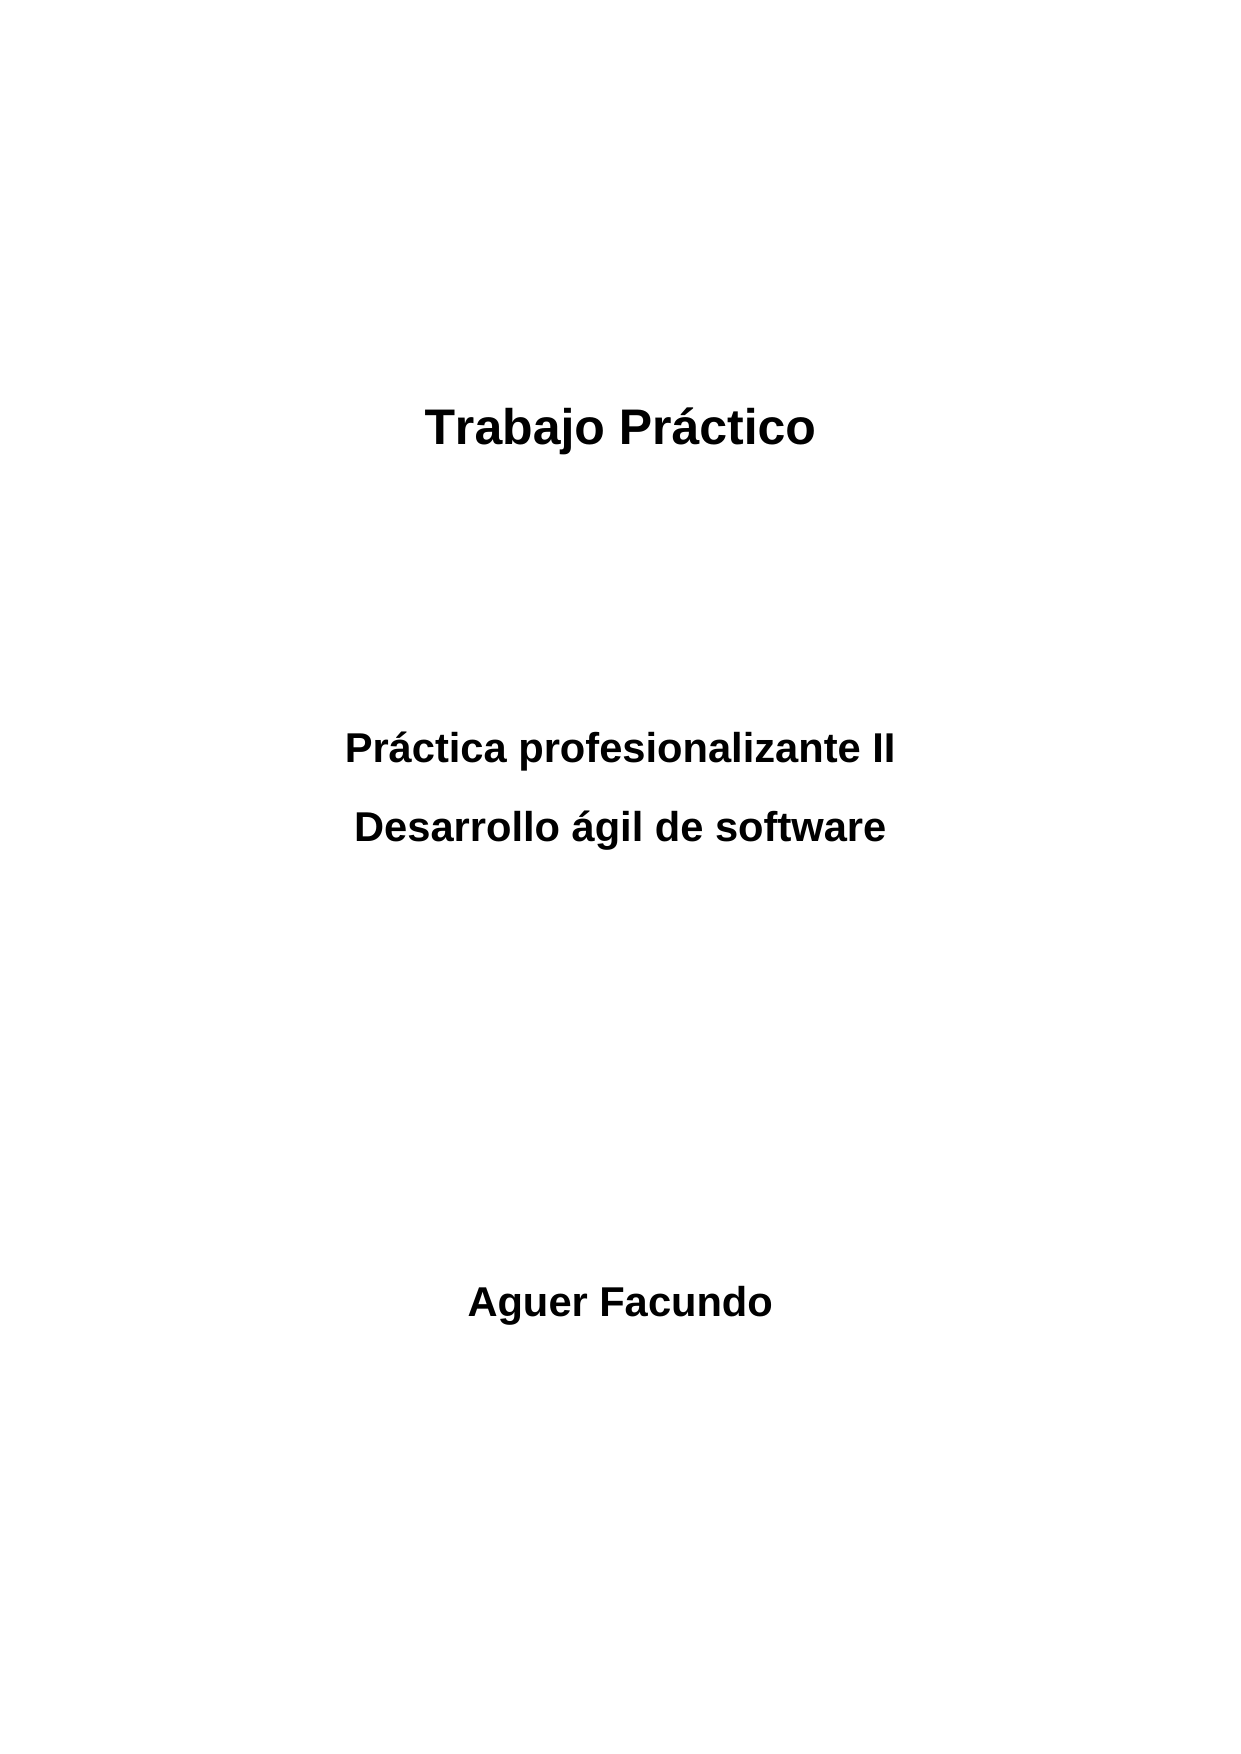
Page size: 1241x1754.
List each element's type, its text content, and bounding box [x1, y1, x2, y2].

text Aguer Facundo [112, 1277, 1128, 1325]
text Práctica profesionalizante II [112, 723, 1128, 771]
text Trabajo Práctico [112, 397, 1128, 454]
text Desarrollo ágil de software [112, 802, 1128, 850]
